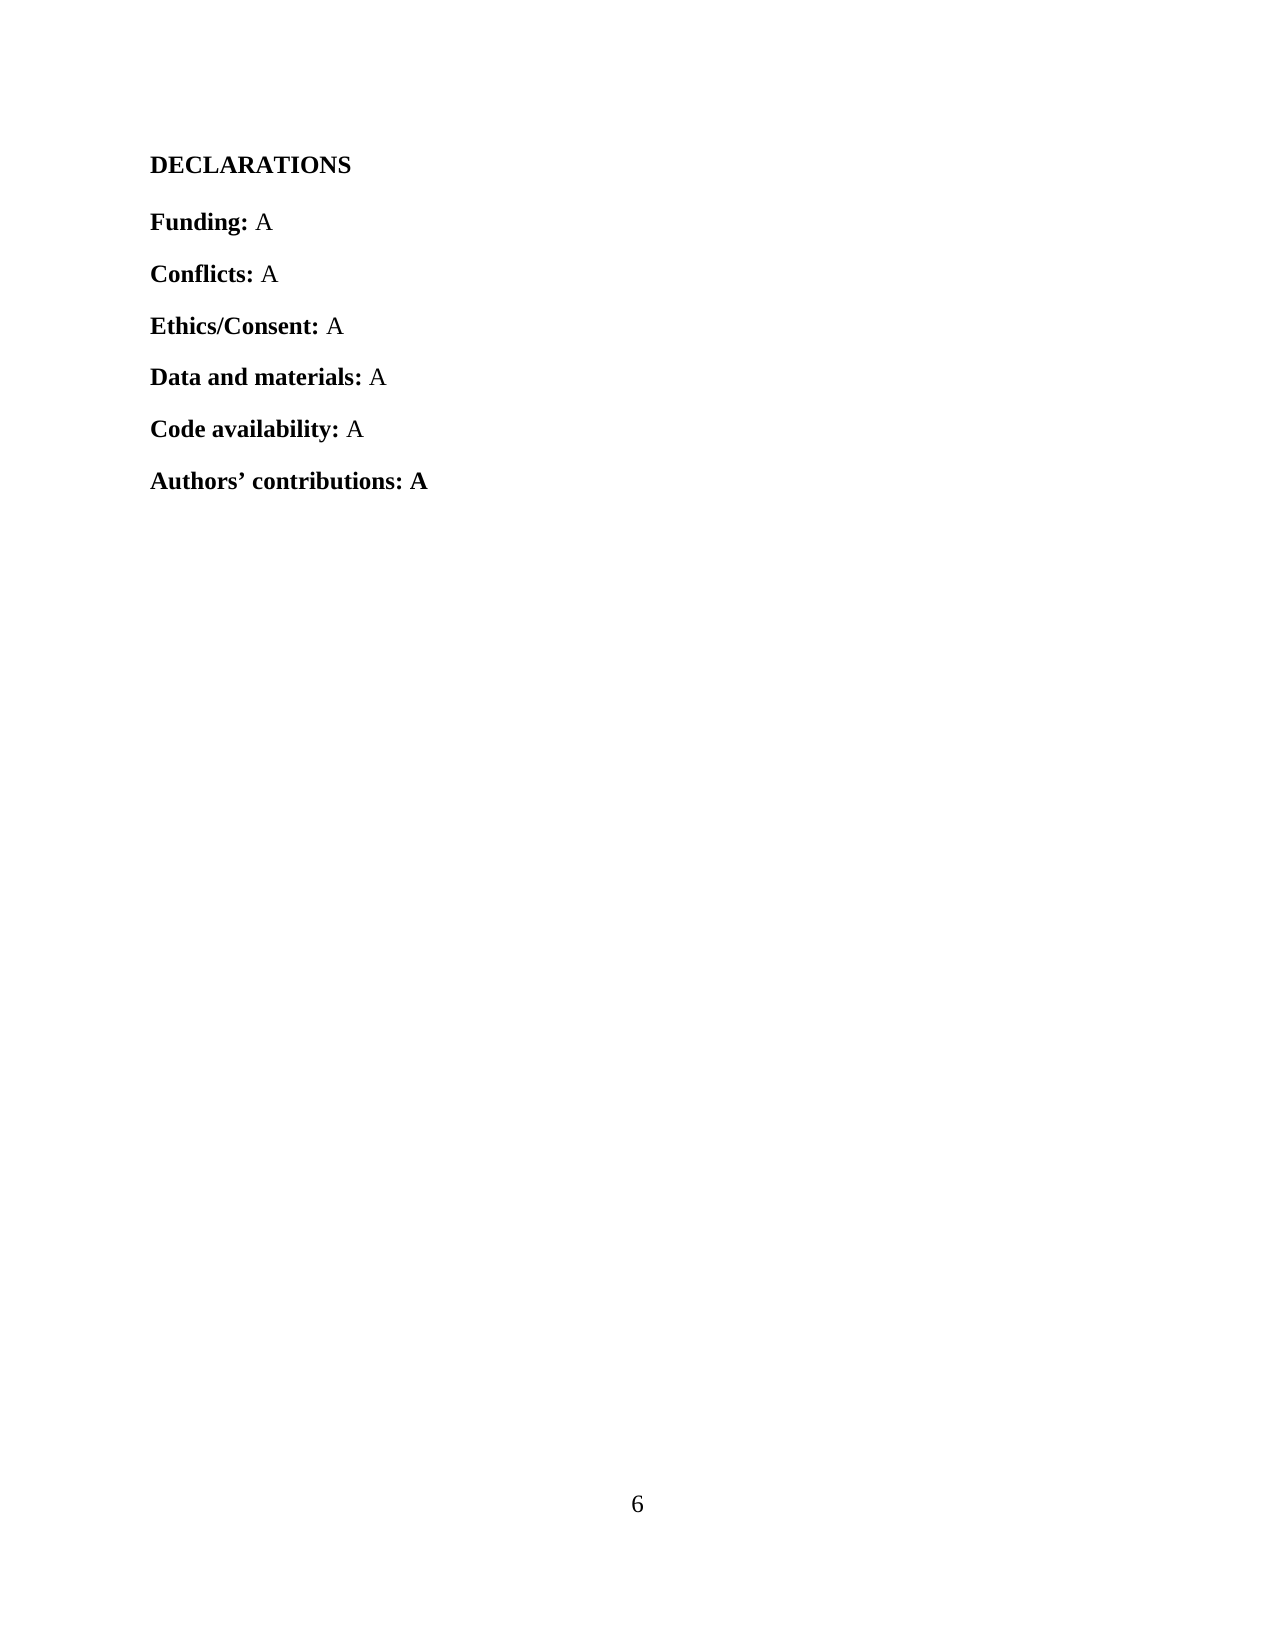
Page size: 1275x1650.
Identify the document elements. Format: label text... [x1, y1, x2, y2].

text Authors’ contributions: A [150, 466, 1125, 494]
text Funding: A [150, 207, 1125, 236]
text Data and materials: A [150, 362, 1125, 391]
text Conflicts: A [150, 259, 1125, 288]
text Ethics/Consent: A [150, 311, 1125, 339]
subtitle Declarations [150, 150, 1125, 179]
text Code availability: A [150, 414, 1125, 443]
